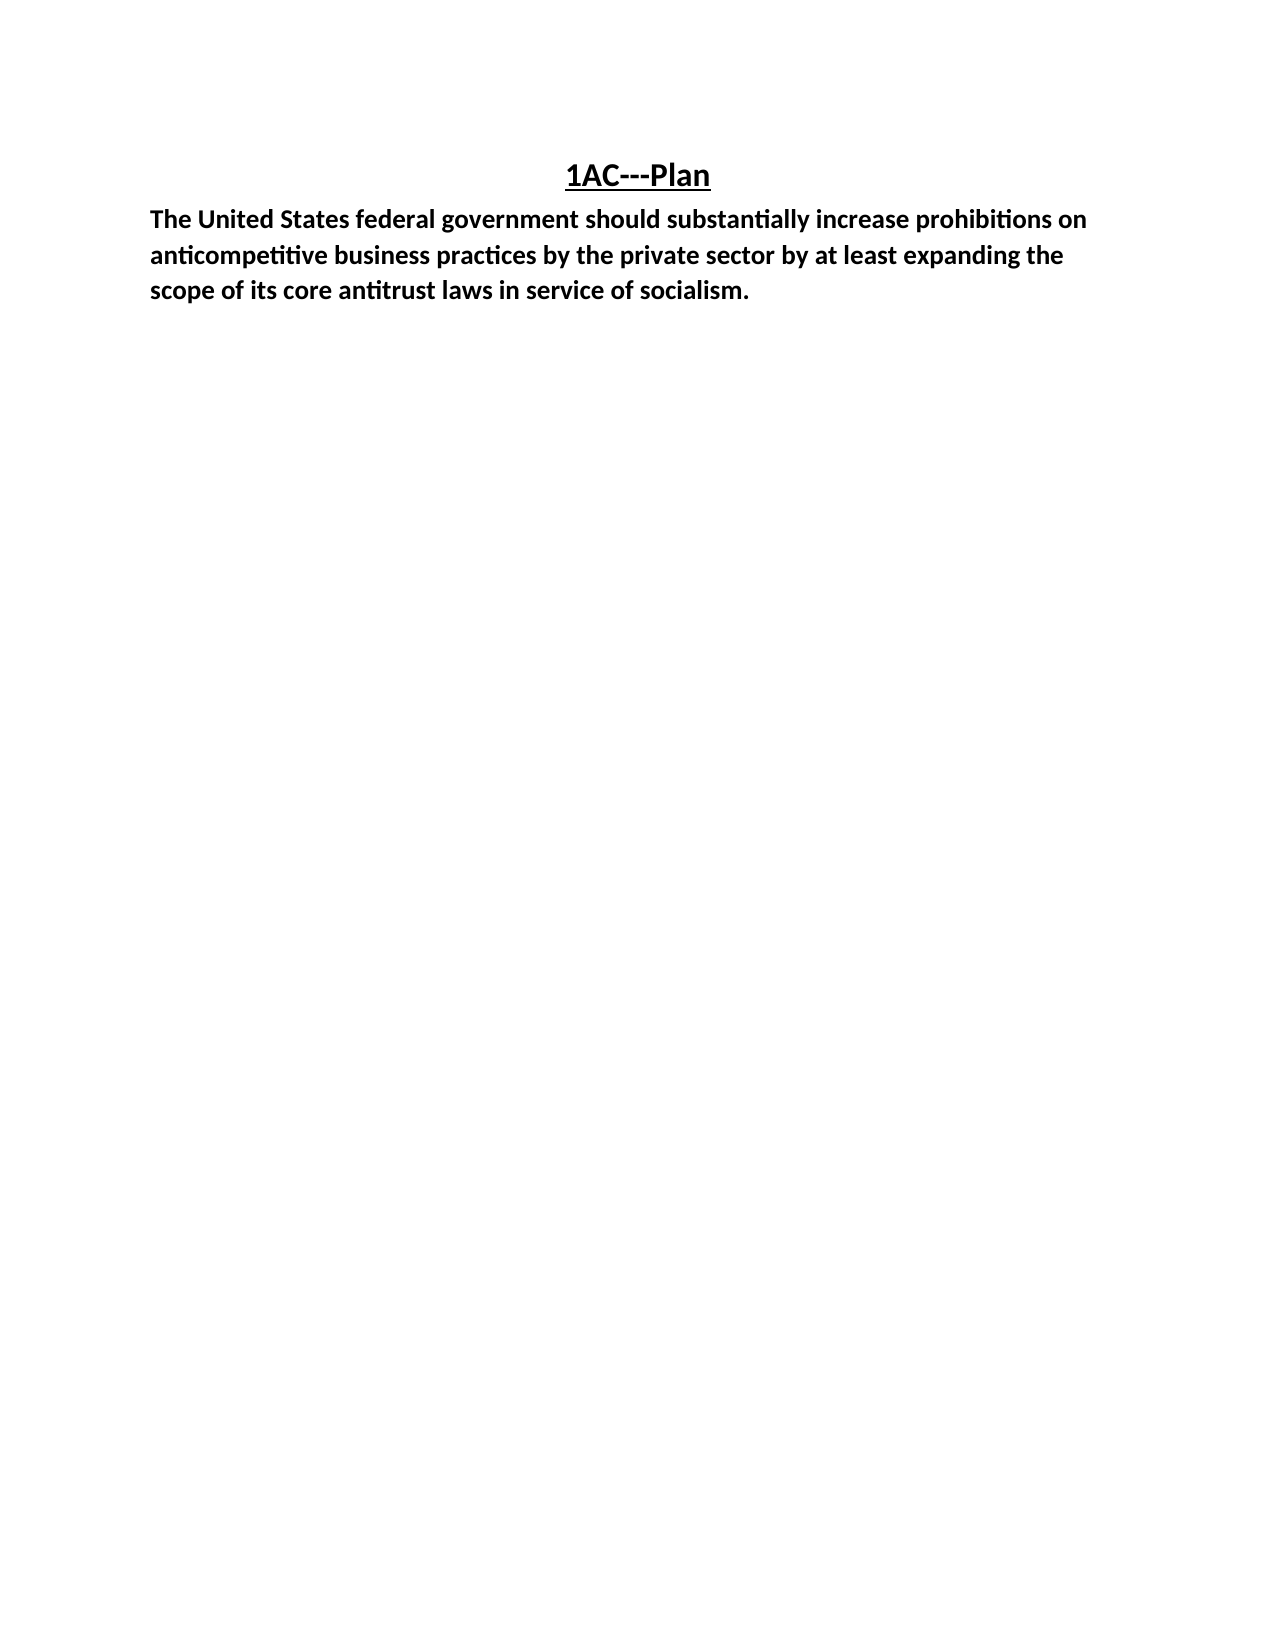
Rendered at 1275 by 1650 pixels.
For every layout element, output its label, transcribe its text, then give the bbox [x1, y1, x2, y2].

subtitle 1AC---Plan [150, 154, 1125, 195]
subtitle The United States federal government should substantially increase prohibitions on anticompetitive business practices by the private sector by at least expanding the scope of its core antitrust laws in service of socialism. [150, 202, 1125, 307]
